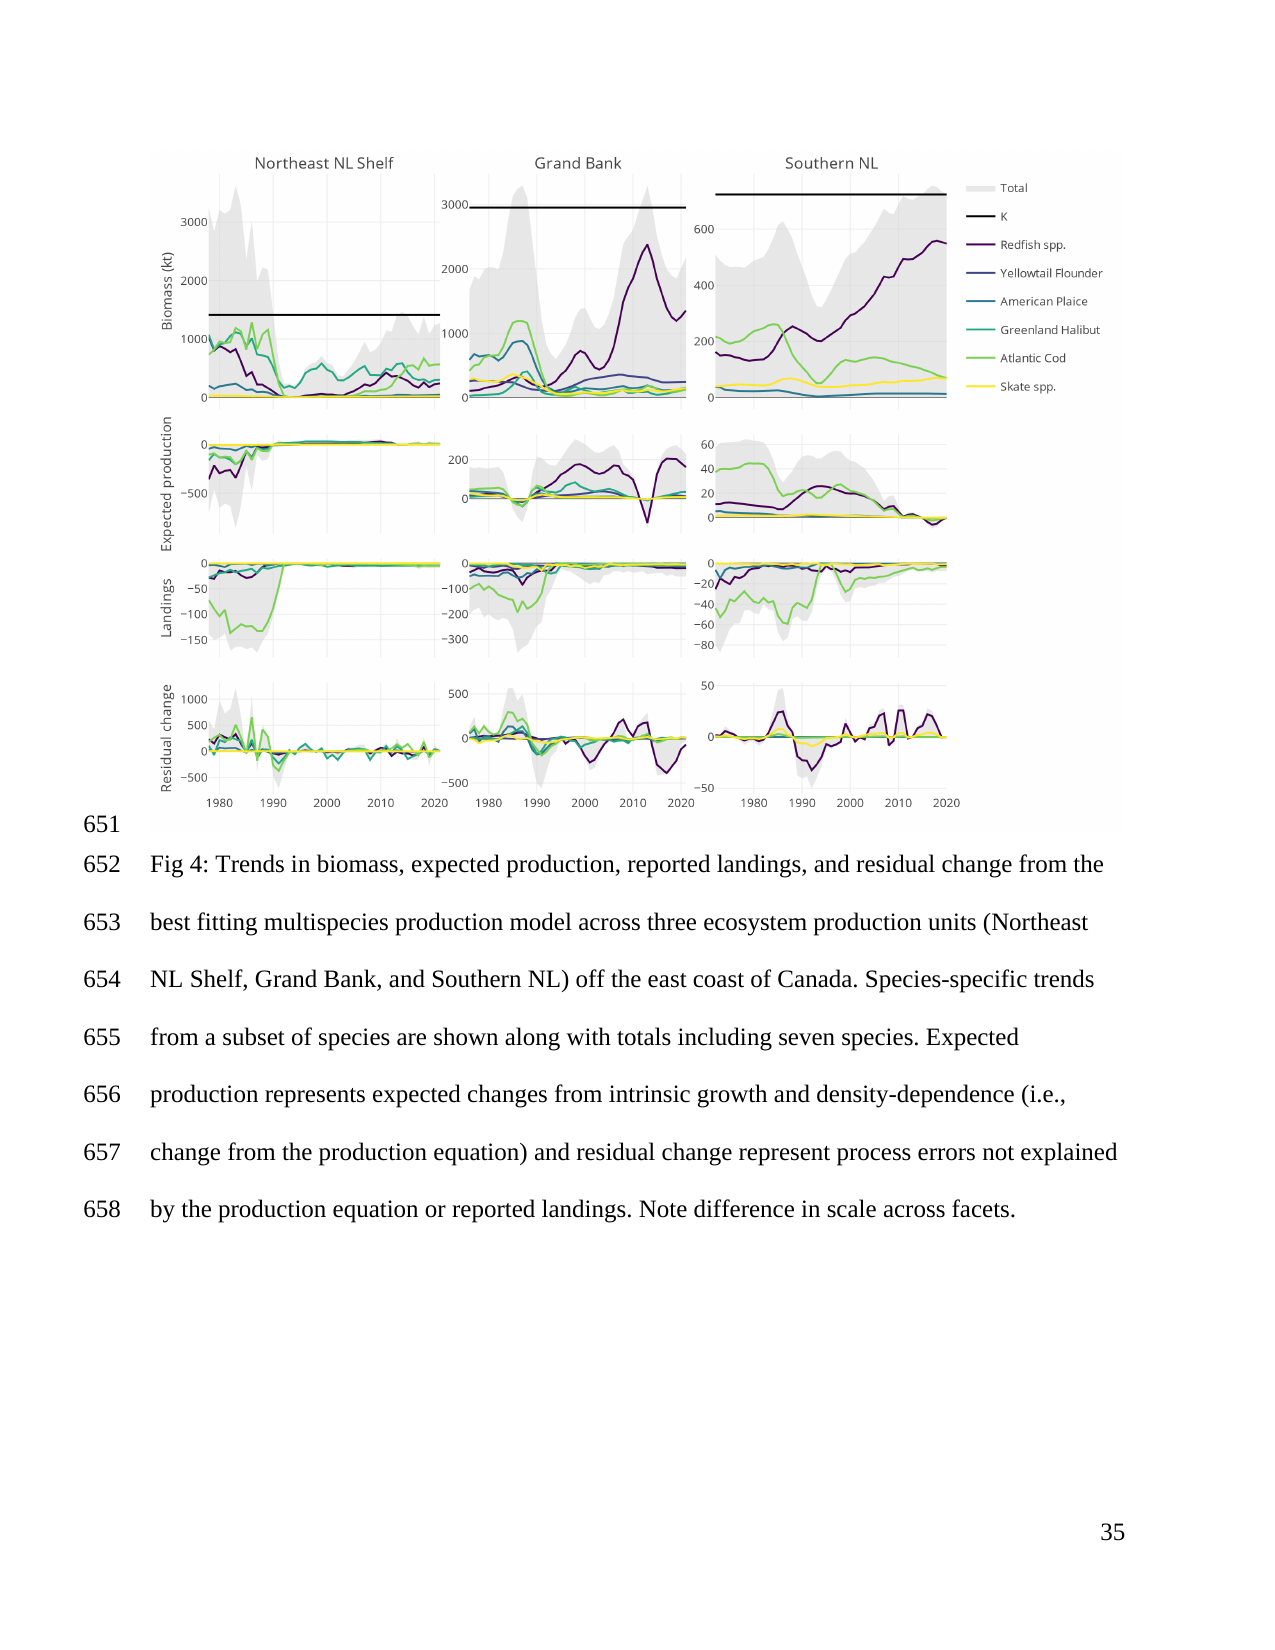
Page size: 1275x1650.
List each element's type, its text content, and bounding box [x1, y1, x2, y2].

picture [150, 150, 1125, 833]
text Fig 4: Trends in biomass, expected production, reported landings, and residual change from the best fitting multispecies production model across three ecosystem production units (Northeast NL Shelf, Grand Bank, and Southern NL) off the east coast of Canada. Species-specific trends from a subset of species are shown along with totals including seven species. Expected production represents expected changes from intrinsic growth and density-dependence (i.e., change from the production equation) and residual change represent process errors not explained by the production equation or reported landings. Note difference in scale across facets. [150, 849, 1125, 1223]
